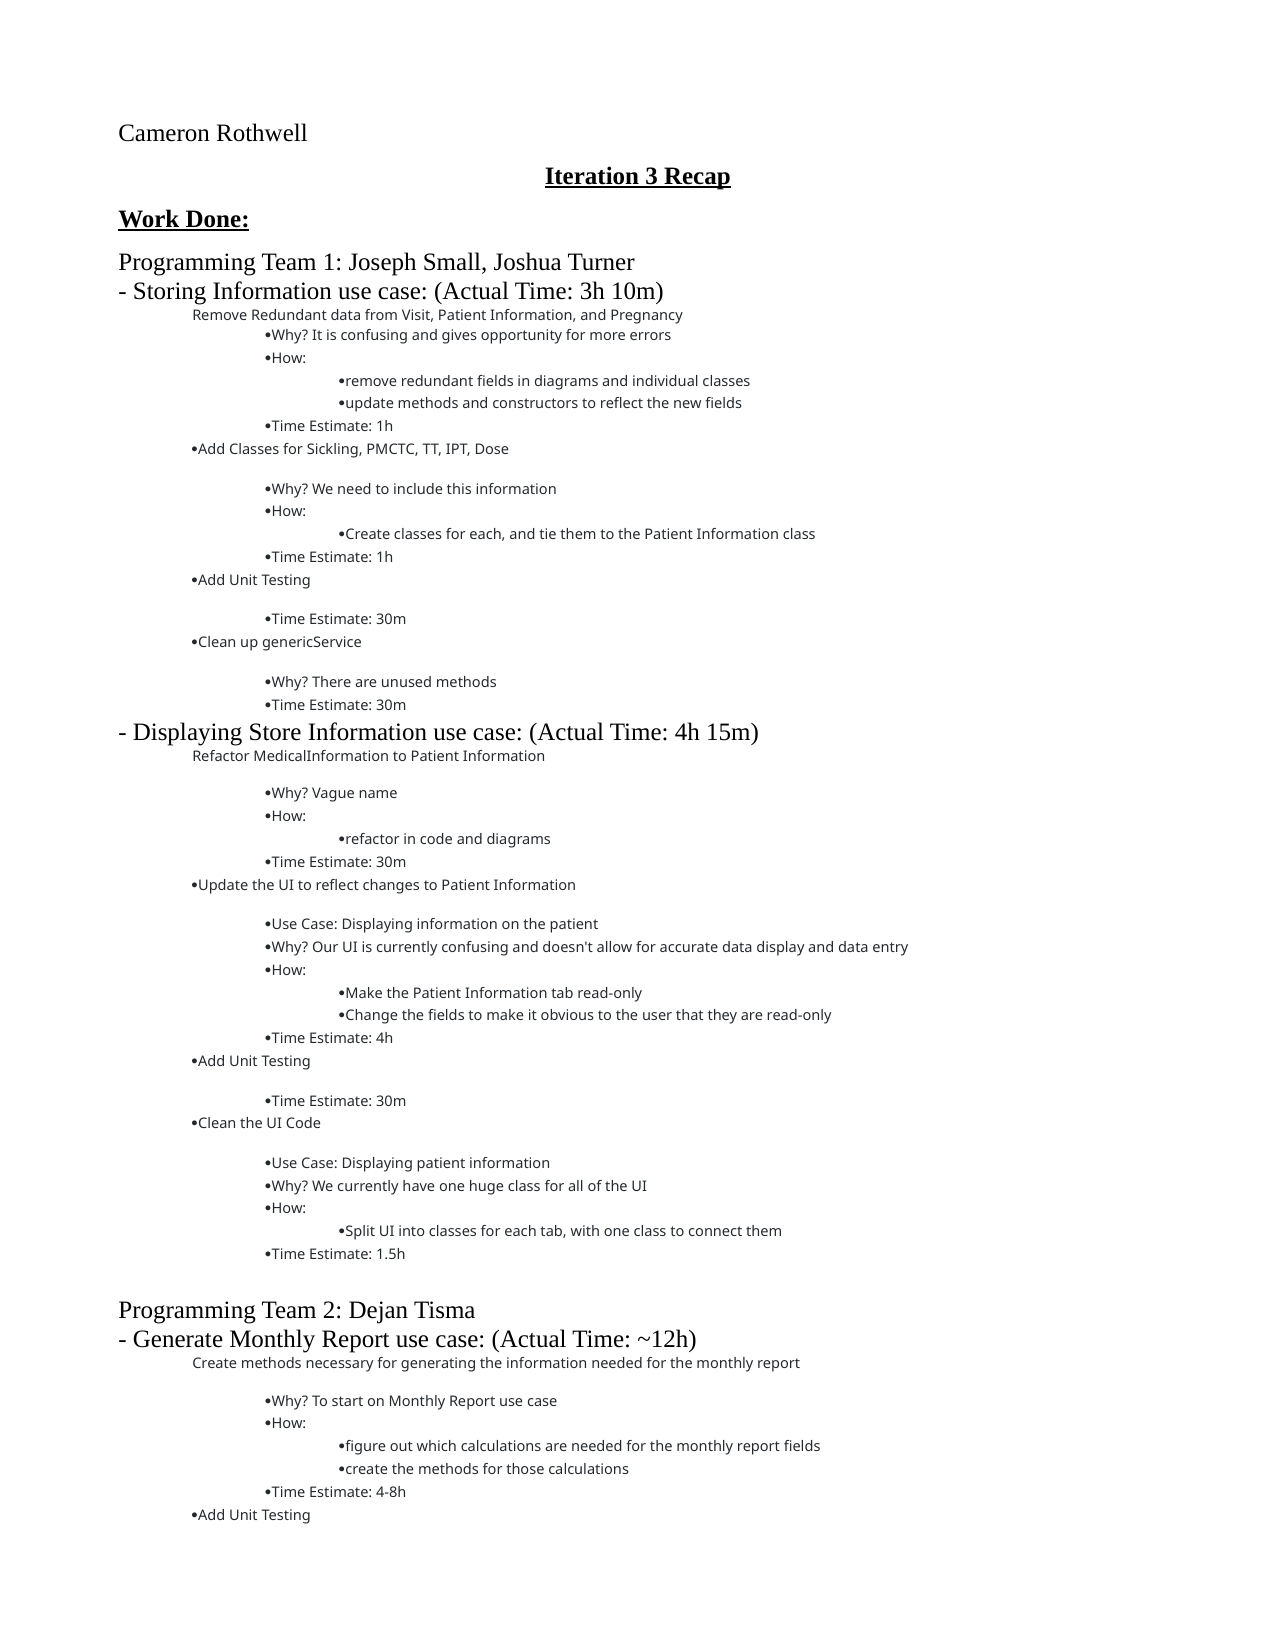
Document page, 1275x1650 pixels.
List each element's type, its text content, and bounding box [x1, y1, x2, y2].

list Why? To start on Monthly Report use case [265, 1390, 1157, 1410]
list How: [265, 348, 1157, 368]
list Make the Patient Information tab read-only [339, 982, 1157, 1002]
list Why? There are unused methods [265, 671, 1157, 691]
text - Generate Monthly Report use case: (Actual Time: ~12h) [118, 1324, 1157, 1353]
list Add Unit Testing [192, 1504, 1157, 1524]
text - Storing Information use case: (Actual Time: 3h 10m) [118, 276, 1157, 305]
list How: [265, 1198, 1157, 1218]
list Add Classes for Sickling, PMCTC, TT, IPT, Dose [192, 439, 1157, 459]
list Time Estimate: 1.5h [265, 1244, 1157, 1264]
list How: [265, 806, 1157, 826]
list Why? We currently have one huge class for all of the UI [265, 1175, 1157, 1195]
list Time Estimate: 1h [265, 547, 1157, 567]
list Update the UI to reflect changes to Patient Information [192, 874, 1157, 894]
list Time Estimate: 30m [265, 609, 1157, 629]
text Create methods necessary for generating the information needed for the monthly report [118, 1353, 1157, 1373]
list How: [265, 959, 1157, 979]
list update methods and constructors to reflect the new fields [339, 393, 1157, 413]
list Split UI into classes for each tab, with one class to connect them [339, 1221, 1157, 1241]
list Time Estimate: 1h [265, 416, 1157, 436]
text Refactor MedicalInformation to Patient Information [118, 746, 1157, 766]
list Add Unit Testing [192, 570, 1157, 589]
list Time Estimate: 30m [265, 852, 1157, 872]
list Add Unit Testing [192, 1051, 1157, 1071]
list Why? We need to include this information [265, 478, 1157, 498]
list How: [265, 501, 1157, 521]
text Remove Redundant data from Visit, Patient Information, and Pregnancy [118, 305, 1157, 325]
text Programming Team 1: Joseph Small, Joshua Turner [118, 247, 1157, 276]
list remove redundant fields in diagrams and individual classes [339, 371, 1157, 390]
list Why? It is confusing and gives opportunity for more errors [265, 325, 1157, 345]
list refactor in code and diagrams [339, 829, 1157, 849]
list Clean up genericService [192, 632, 1157, 652]
text Programming Team 2: Dejan Tisma [118, 1295, 1157, 1324]
list Change the fields to make it obvious to the user that they are read-only [339, 1005, 1157, 1025]
list create the methods for those calculations [339, 1459, 1157, 1479]
list Why? Vague name [265, 783, 1157, 803]
list Why? Our UI is currently confusing and doesn't allow for accurate data display and data entry [265, 937, 1157, 957]
list Use Case: Displaying patient information [265, 1153, 1157, 1172]
list How: [265, 1413, 1157, 1433]
list Use Case: Displaying information on the patient [265, 914, 1157, 934]
list Create classes for each, and tie them to the Patient Information class [339, 524, 1157, 544]
list Time Estimate: 4-8h [265, 1482, 1157, 1501]
text Work Done: [118, 204, 1157, 233]
text - Displaying Store Information use case: (Actual Time: 4h 15m) [118, 717, 1157, 746]
text Iteration 3 Recap [118, 161, 1157, 190]
list Time Estimate: 30m [265, 694, 1157, 714]
list Time Estimate: 4h [265, 1028, 1157, 1048]
list Time Estimate: 30m [265, 1090, 1157, 1110]
list Clean the UI Code [192, 1113, 1157, 1133]
list figure out which calculations are needed for the monthly report fields [339, 1436, 1157, 1456]
text Cameron Rothwell [118, 118, 1157, 147]
